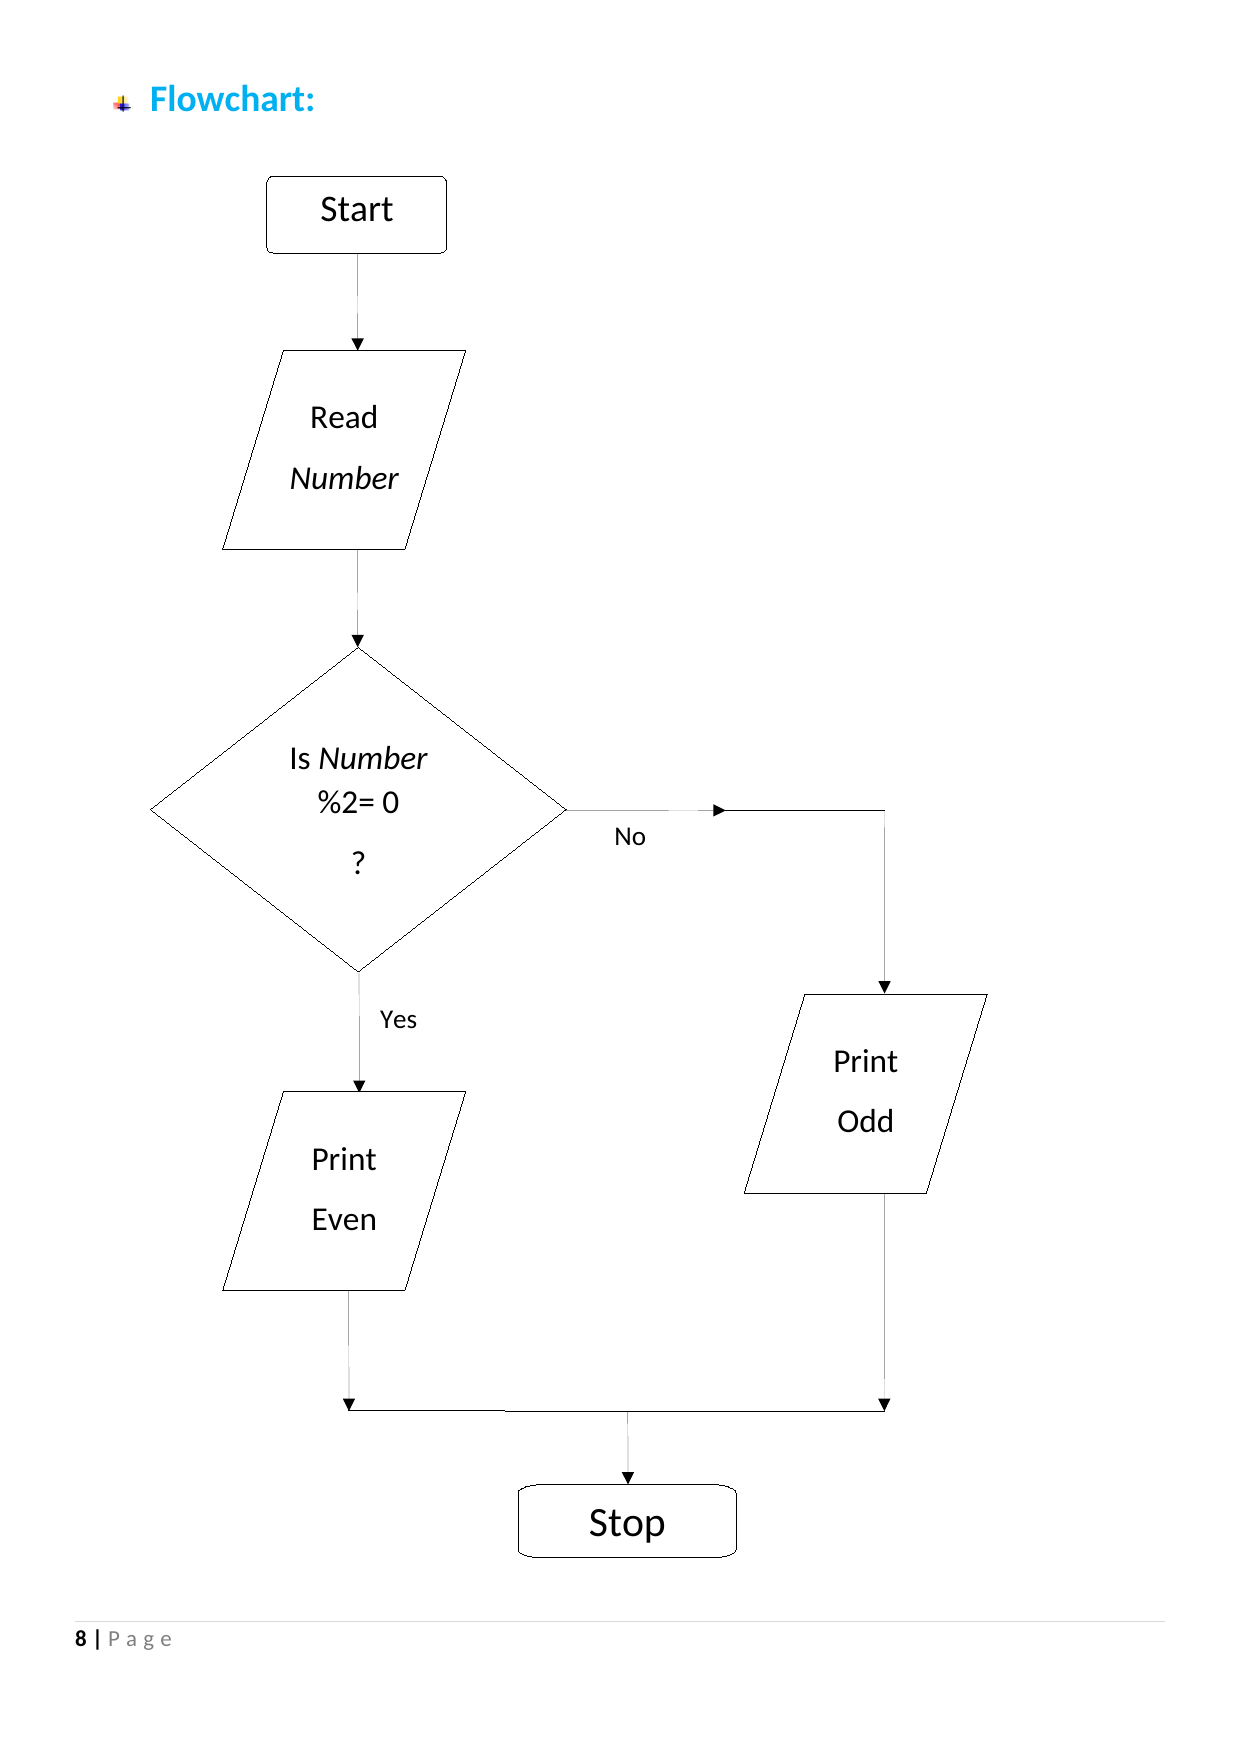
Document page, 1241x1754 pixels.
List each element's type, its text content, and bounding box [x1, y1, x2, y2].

list Flowchart: [112, 75, 1165, 121]
picture [113, 94, 131, 112]
